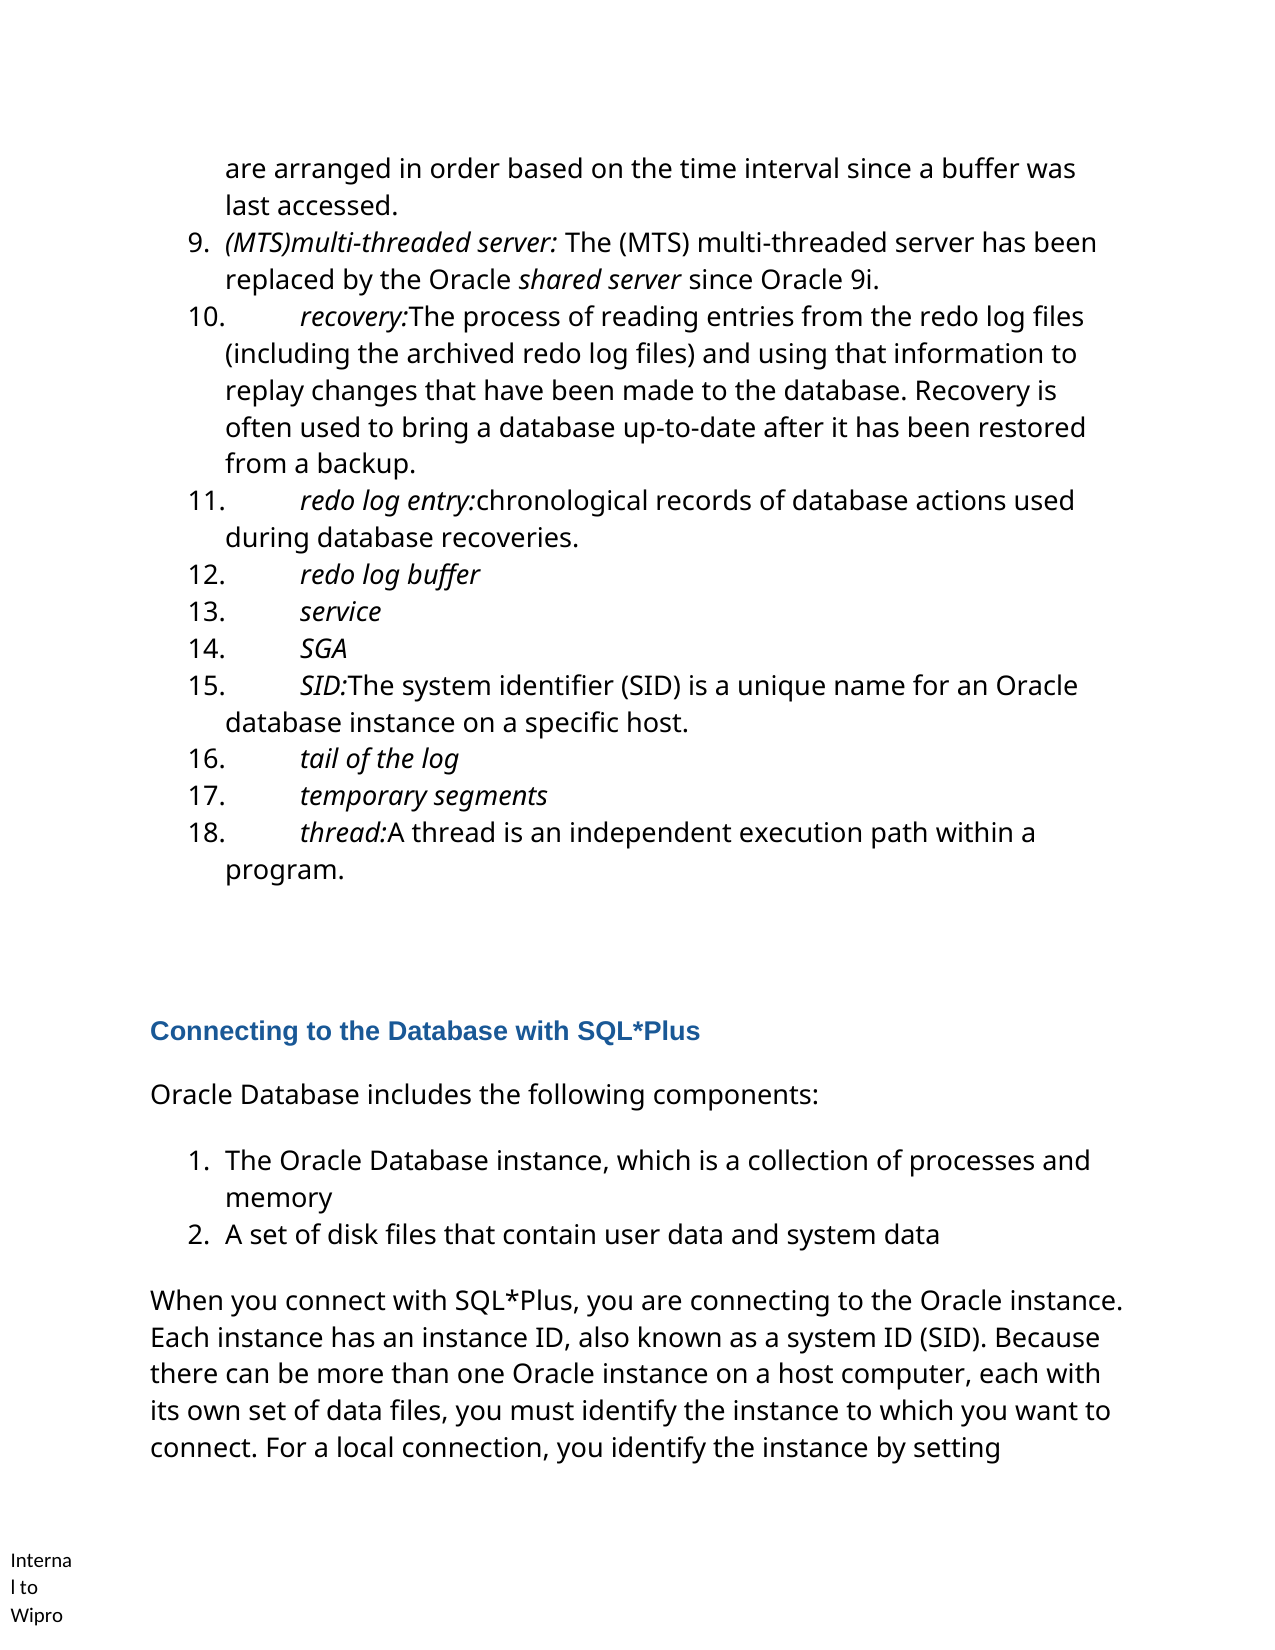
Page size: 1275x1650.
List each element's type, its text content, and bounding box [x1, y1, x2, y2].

list tail of the log [187, 740, 1125, 777]
list redo log entry:chronological records of database actions used during database recoveries. [187, 482, 1125, 556]
list redo log buffer [187, 556, 1125, 592]
list The Oracle Database instance, which is a collection of processes and memory [187, 1141, 1125, 1215]
text Oracle Database includes the following components: [150, 1075, 1125, 1112]
list (MTS)multi-threaded server: The (MTS) multi-threaded server has been replaced by the Oracle shared server since Oracle 9i. [187, 224, 1125, 297]
list SID:The system identifier (SID) is a unique name for an Oracle database instance on a specific host. [187, 666, 1125, 740]
list recovery:The process of reading entries from the redo log files (including the archived redo log files) and using that information to replay changes that have been made to the database. Recovery is often used to bring a database up-to-date after it has been restored from a backup. [187, 297, 1125, 482]
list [187, 150, 1125, 224]
text Connecting to the Database with SQL*Plus [150, 1015, 1125, 1046]
list thread:A thread is an independent execution path within a program. [187, 814, 1125, 887]
list service [187, 592, 1125, 629]
list A set of disk files that contain user data and system data [187, 1215, 1125, 1252]
list temporary segments [187, 777, 1125, 814]
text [150, 1281, 1125, 1466]
list SGA [187, 629, 1125, 666]
